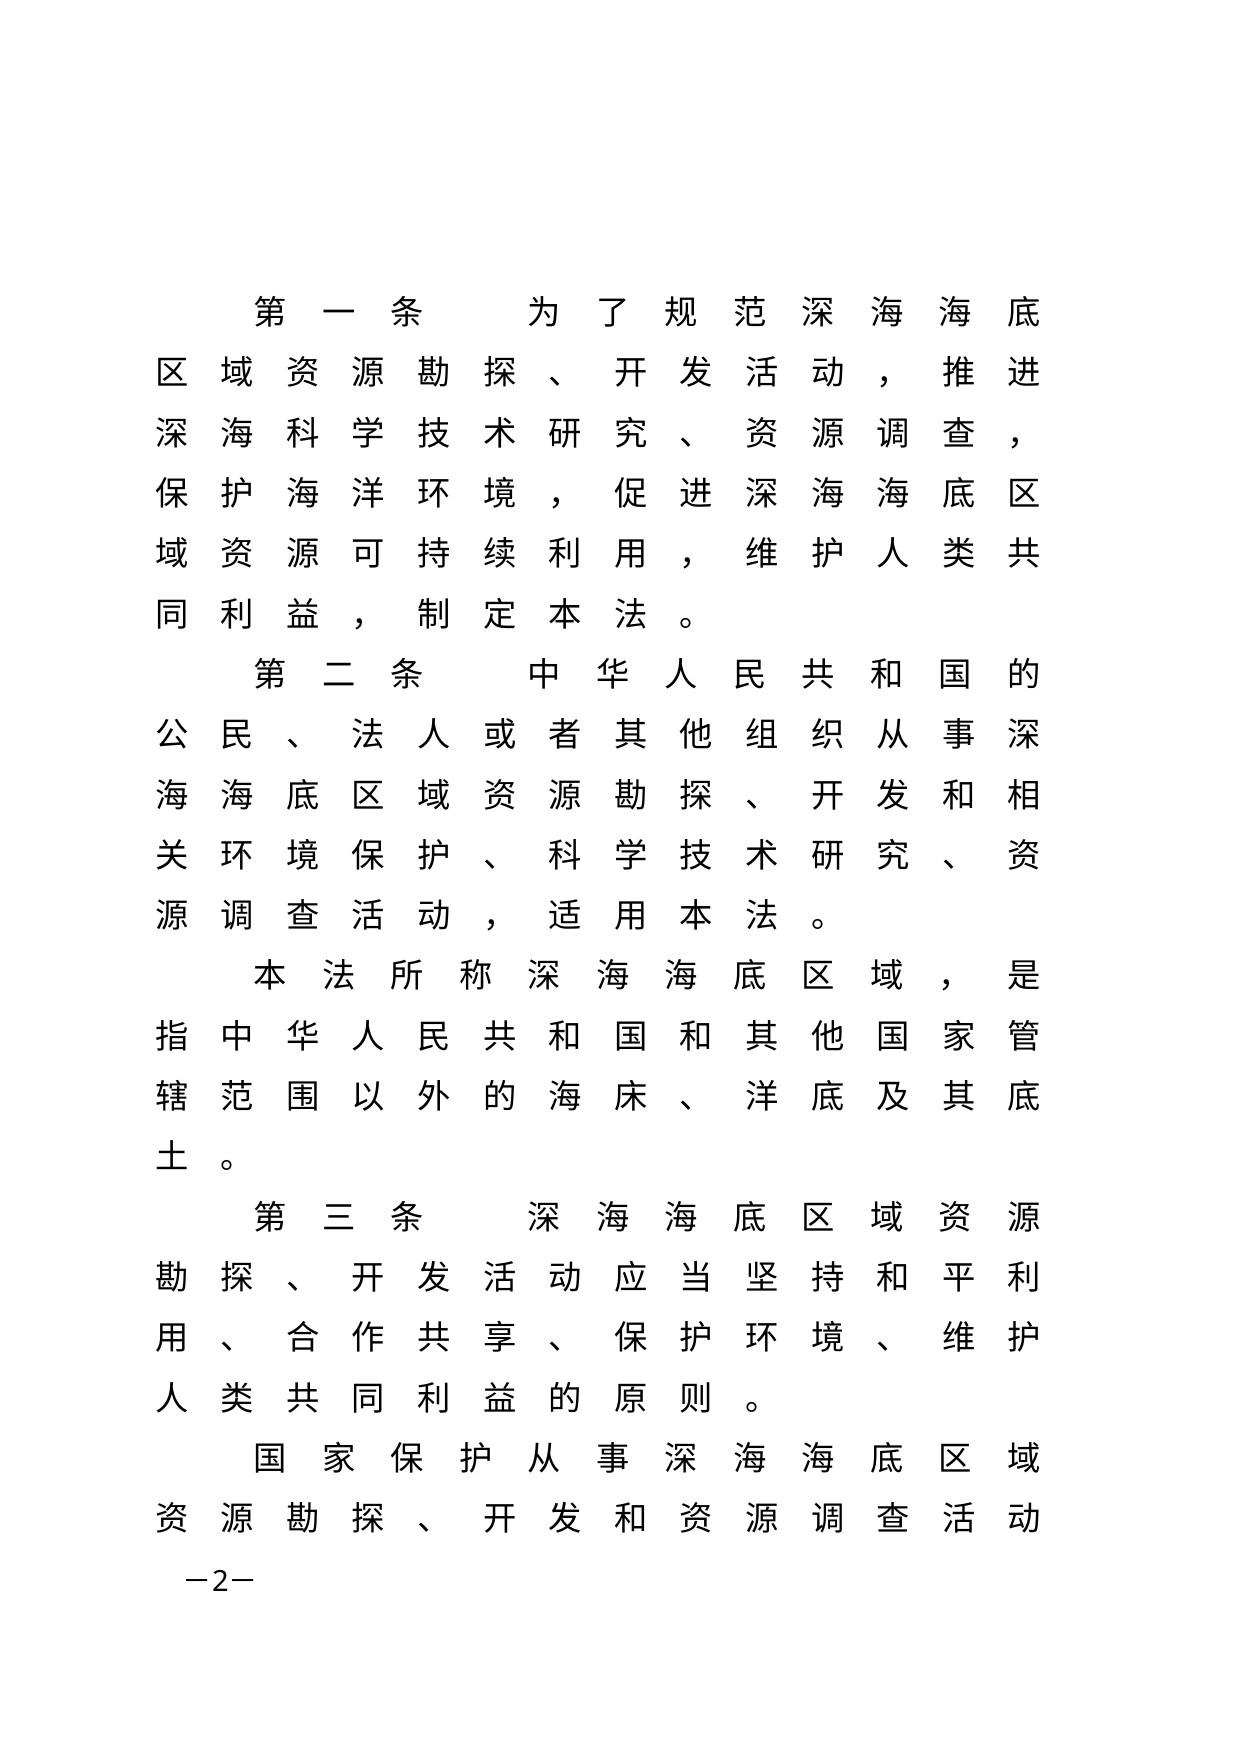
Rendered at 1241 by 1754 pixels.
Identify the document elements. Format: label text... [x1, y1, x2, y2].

text 第二条 中华人民共和国的公民、法人或者其他组织从事深海海底区域资源勘探、开发和相关环境保护、科学技术研究、资源调查活动，适用本法。 [155, 642, 1073, 943]
text 第三条 深海海底区域资源勘探、开发活动应当坚持和平利用、合作共享、保护环境、维护人类共同利益的原则。 [155, 1184, 1073, 1426]
text 国家保护从事深海海底区域资源勘探、开发和资源调查活动的中华人民共和国公民、法人或者其他组织的正当权益。 [155, 1426, 1073, 1546]
text 第一条 为了规范深海海底区域资源勘探、开发活动，推进深海科学技术研究、资源调查，保护海洋环境，促进深海海底区域资源可持续利用，维护人类共同利益，制定本法。 [155, 280, 1073, 642]
text 本法所称深海海底区域，是指中华人民共和国和其他国家管辖范围以外的海床、洋底及其底土。 [155, 943, 1073, 1184]
